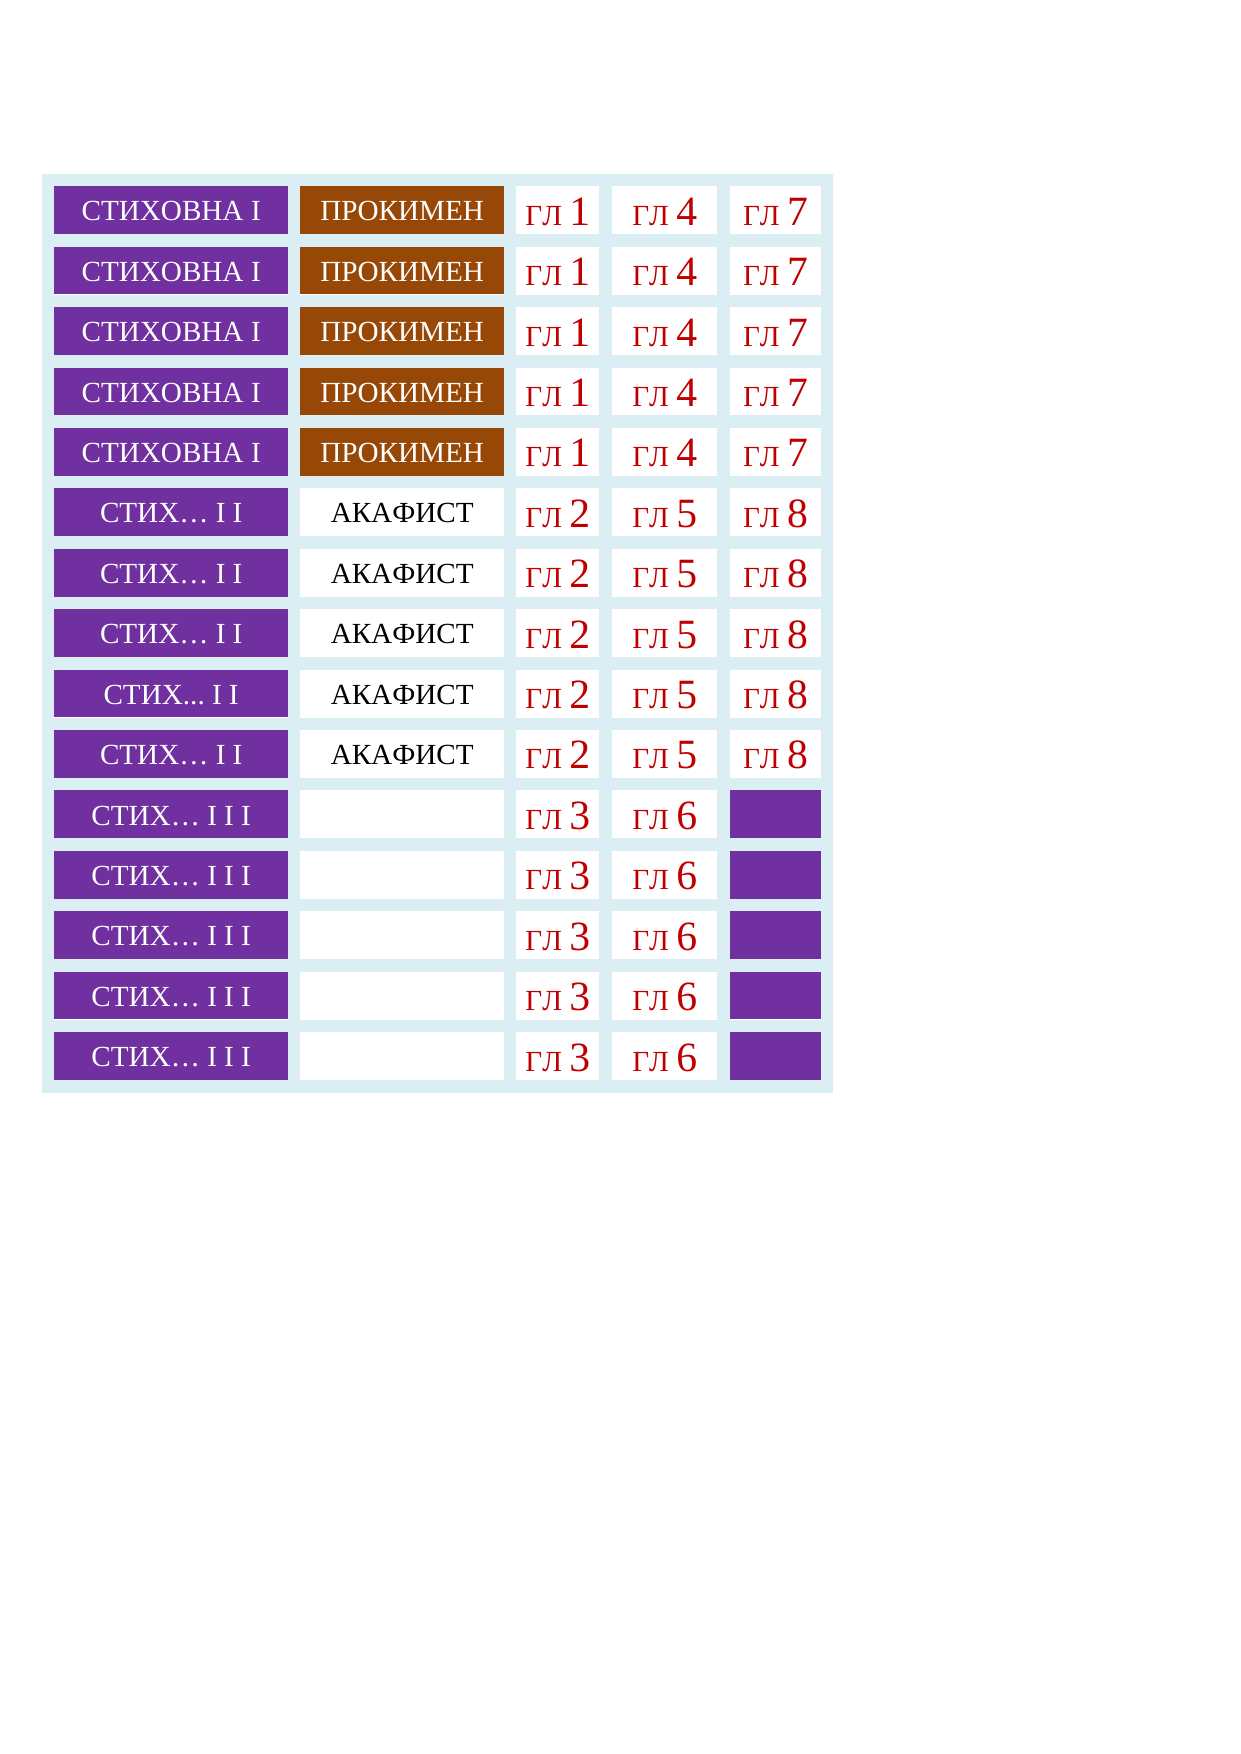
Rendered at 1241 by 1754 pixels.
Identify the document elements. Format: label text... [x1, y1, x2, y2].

table_cell СТИХ… I I I [54, 1032, 288, 1080]
table_cell ПРОКИМЕН [300, 307, 504, 355]
table_cell ГЛ 5 [612, 609, 717, 657]
table_cell ГЛ 3 [516, 911, 599, 959]
table_cell ГЛ 3 [516, 1032, 599, 1080]
table_cell АКАФИСТ [300, 609, 504, 657]
table_cell СТИХ… I I I [54, 790, 288, 838]
table_cell ГЛ 8 [730, 730, 821, 778]
table_cell ГЛ 3 [516, 790, 599, 838]
table_cell ГЛ 4 [612, 307, 717, 355]
table_cell ГЛ 7 [730, 428, 821, 476]
table_cell ГЛ 1 [516, 368, 599, 415]
table_cell СТИХОВНА I [54, 368, 288, 415]
table_cell ГЛ 4 [612, 247, 717, 294]
table_cell ГЛ 8 [730, 670, 821, 717]
table_cell ГЛ 5 [612, 730, 717, 778]
table_cell СТИХ… I I [54, 730, 288, 778]
table_cell СТИХ… I I [54, 488, 288, 536]
table_cell СТИХОВНА I [54, 428, 288, 476]
table_cell ГЛ 6 [612, 972, 717, 1019]
table_cell ГЛ 7 [730, 307, 821, 355]
table_cell [300, 911, 504, 959]
table_cell ПРОКИМЕН [300, 247, 504, 294]
table_cell ГЛ 1 [516, 428, 599, 476]
table_cell ГЛ 7 [730, 368, 821, 415]
table_cell АКАФИСТ [300, 670, 504, 717]
table_cell ГЛ 7 [730, 247, 821, 294]
table_cell ГЛ 5 [612, 670, 717, 717]
table_cell [730, 1032, 821, 1080]
table_cell ГЛ 2 [516, 488, 599, 536]
table_cell [730, 790, 821, 838]
table_cell СТИХ... I I [54, 670, 288, 717]
table_cell СТИХ… I I I [54, 972, 288, 1019]
table_cell ГЛ 5 [612, 549, 717, 597]
table_cell [730, 911, 821, 959]
table_cell СТИХ… I I [54, 549, 288, 597]
table_cell ПРОКИМЕН [300, 368, 504, 415]
table_cell СТИХОВНА I [54, 307, 288, 355]
table_cell [300, 1032, 504, 1080]
table_cell ГЛ 2 [516, 549, 599, 597]
table_header СТИХОВНА I [54, 186, 288, 234]
table_cell [730, 972, 821, 1019]
table_cell ГЛ 8 [730, 549, 821, 597]
table_cell [300, 972, 504, 1019]
table_cell ГЛ 6 [612, 1032, 717, 1080]
table_cell [300, 851, 504, 899]
table_cell АКАФИСТ [300, 549, 504, 597]
table_header ГЛ 1 [516, 186, 599, 234]
table_cell АКАФИСТ [300, 730, 504, 778]
table_cell СТИХОВНА I [54, 247, 288, 294]
table_cell ГЛ 6 [612, 790, 717, 838]
table_cell ПРОКИМЕН [300, 428, 504, 476]
table_header ПРОКИМЕН [300, 186, 504, 234]
table_cell ГЛ 6 [612, 851, 717, 899]
table_cell ГЛ 3 [516, 972, 599, 1019]
table_cell ГЛ 8 [730, 609, 821, 657]
table_cell СТИХ… I I I [54, 911, 288, 959]
table_cell СТИХ… I I [54, 609, 288, 657]
table_cell ГЛ 2 [516, 730, 599, 778]
table_cell ГЛ 1 [516, 307, 599, 355]
table_cell ГЛ 8 [730, 488, 821, 536]
table_cell ГЛ 6 [612, 911, 717, 959]
table_cell [300, 790, 504, 838]
table_cell ГЛ 1 [516, 247, 599, 294]
table_cell ГЛ 2 [516, 670, 599, 717]
table_cell АКАФИСТ [300, 488, 504, 536]
table_cell ГЛ 2 [516, 609, 599, 657]
table_header ГЛ 4 [612, 186, 717, 234]
table_cell ГЛ 4 [612, 368, 717, 415]
table_cell [730, 851, 821, 899]
table_cell ГЛ 3 [516, 851, 599, 899]
table_header ГЛ 7 [730, 186, 821, 234]
table_cell ГЛ 4 [612, 428, 717, 476]
table_cell СТИХ… I I I [54, 851, 288, 899]
table_cell ГЛ 5 [612, 488, 717, 536]
